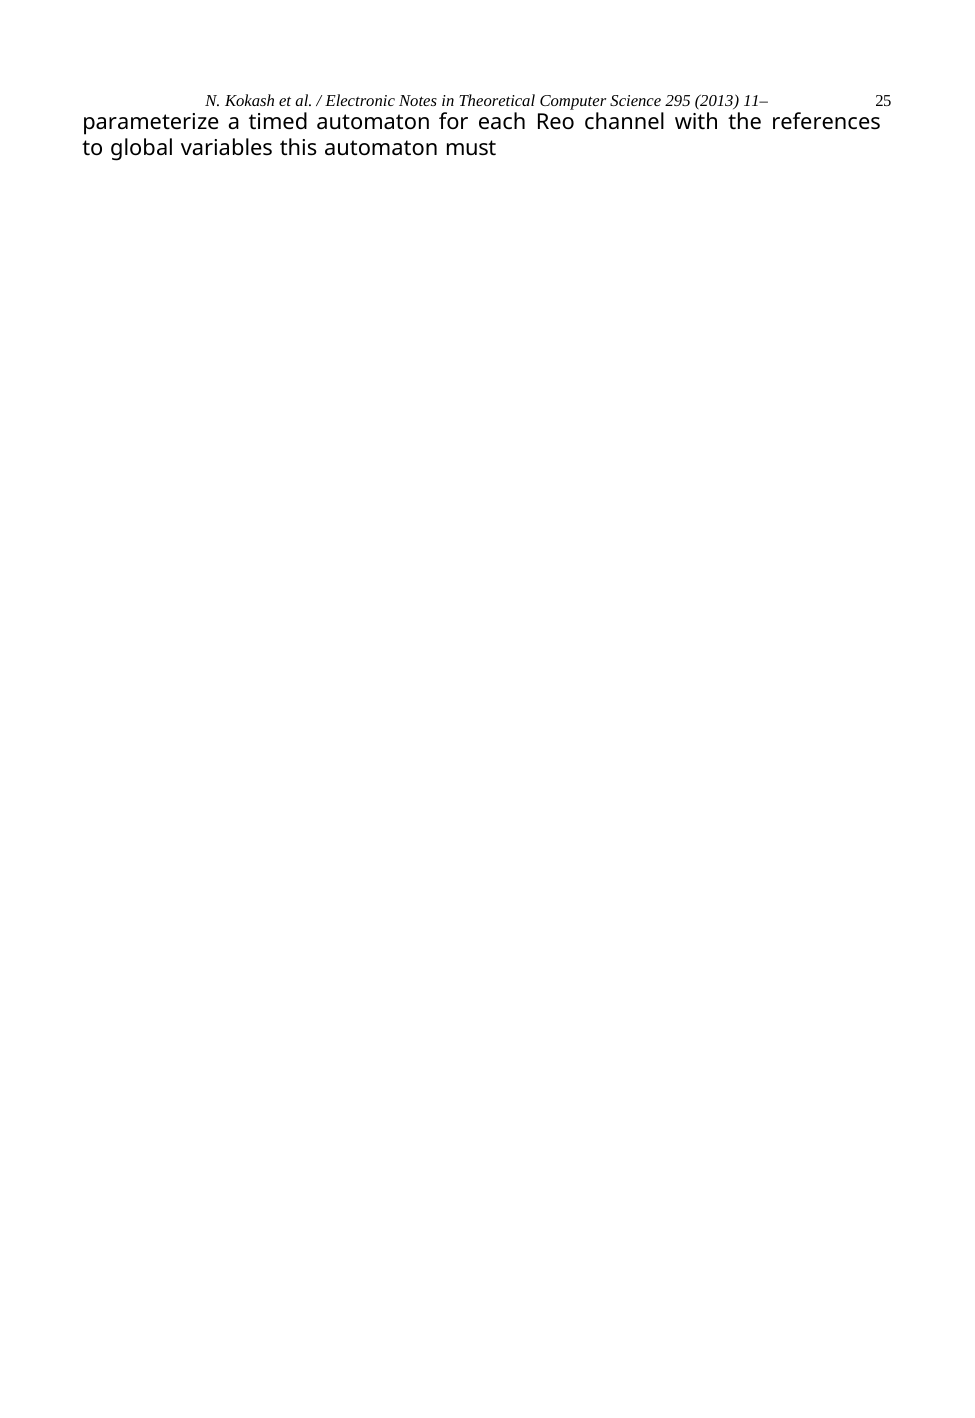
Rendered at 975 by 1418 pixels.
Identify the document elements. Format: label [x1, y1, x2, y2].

text [82, 108, 881, 162]
